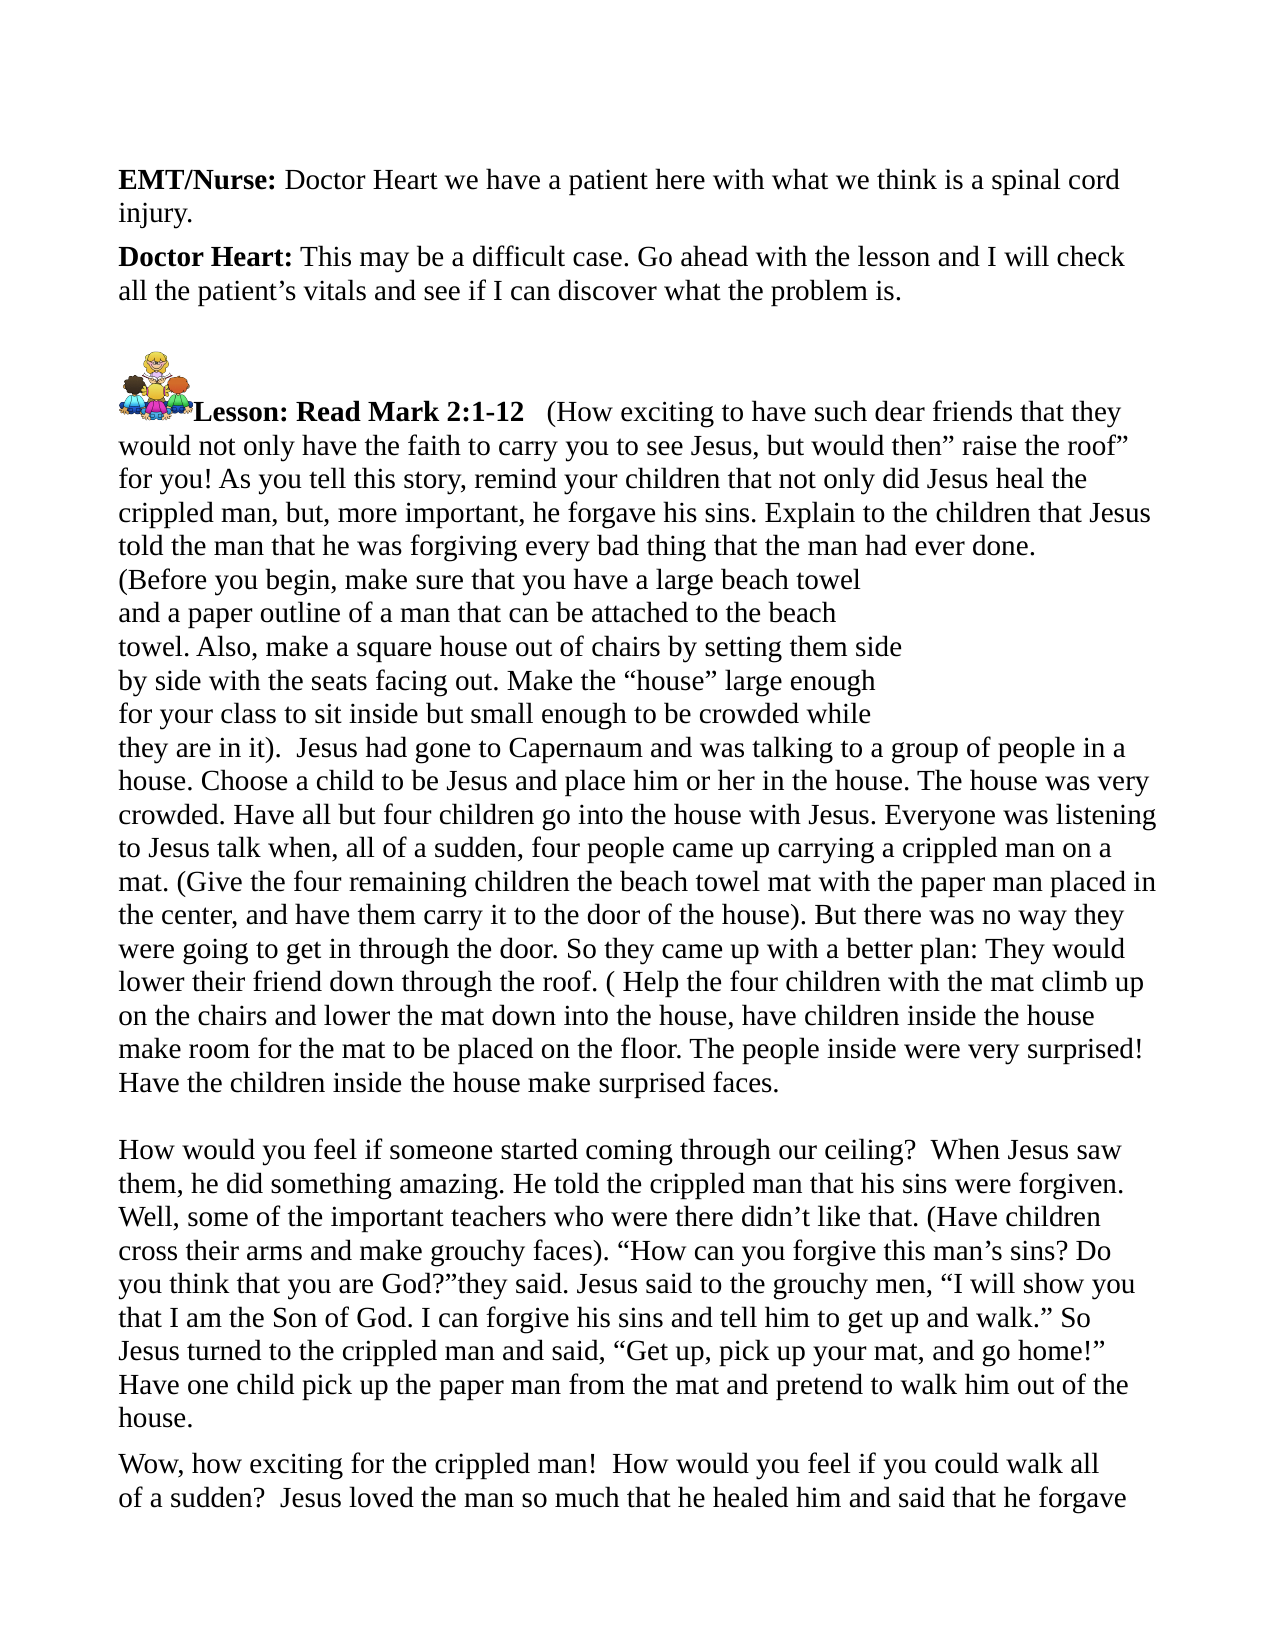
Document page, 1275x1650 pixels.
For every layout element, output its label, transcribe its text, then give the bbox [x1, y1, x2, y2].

text EMT/Nurse: Doctor Heart we have a patient here with what we think is a spinal cord injury. [118, 162, 1157, 229]
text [118, 1447, 1157, 1514]
picture [118, 350, 194, 422]
text Lesson: Read Mark 2:1-12 (How exciting to have such dear friends that they would not only have the faith to carry you to see Jesus, but would then” raise the roof” for you! As you tell this story, remind your children that not only did Jesus heal the crippled man, but, more important, he forgave his sins. Explain to the children that Jesus told the man that he was forgiving every bad thing that the man had ever done. (Before you begin, make sure that you have a large beach towel and a paper outline of a man that can be attached to the beach towel. Also, make a square house out of chairs by setting them side by side with the seats facing out. Make the “house” large enough for your class to sit inside but small enough to be crowded while they are in it). Jesus had gone to Capernaum and was talking to a group of people in a house. Choose a child to be Jesus and place him or her in the house. The house was very crowded. Have all but four children go into the house with Jesus. Everyone was listening to Jesus talk when, all of a sudden, four people came up carrying a crippled man on a mat. (Give the four remaining children the beach towel mat with the paper man placed in the center, and have them carry it to the door of the house). But there was no way they were going to get in through the door. So they came up with a better plan: They would lower their friend down through the roof. ( Help the four children with the mat climb up on the chairs and lower the mat down into the house, have children inside the house make room for the mat to be placed on the floor. The people inside were very surprised! Have the children inside the house make surprised faces. [118, 351, 1157, 1099]
text How would you feel if someone started coming through our ceiling? When Jesus saw them, he did something amazing. He told the crippled man that his sins were forgiven. Well, some of the important teachers who were there didn’t like that. (Have children cross their arms and make grouchy faces). “How can you forgive this man’s sins? Do you think that you are God?”they said. Jesus said to the grouchy men, “I will show you that I am the Son of God. I can forgive his sins and tell him to get up and walk.” So Jesus turned to the crippled man and said, “Get up, pick up your mat, and go home!” Have one child pick up the paper man from the mat and pretend to walk him out of the house. [118, 1132, 1157, 1434]
text Doctor Heart: This may be a difficult case. Go ahead with the lesson and I will check all the patient’s vitals and see if I can discover what the problem is. [118, 239, 1157, 307]
